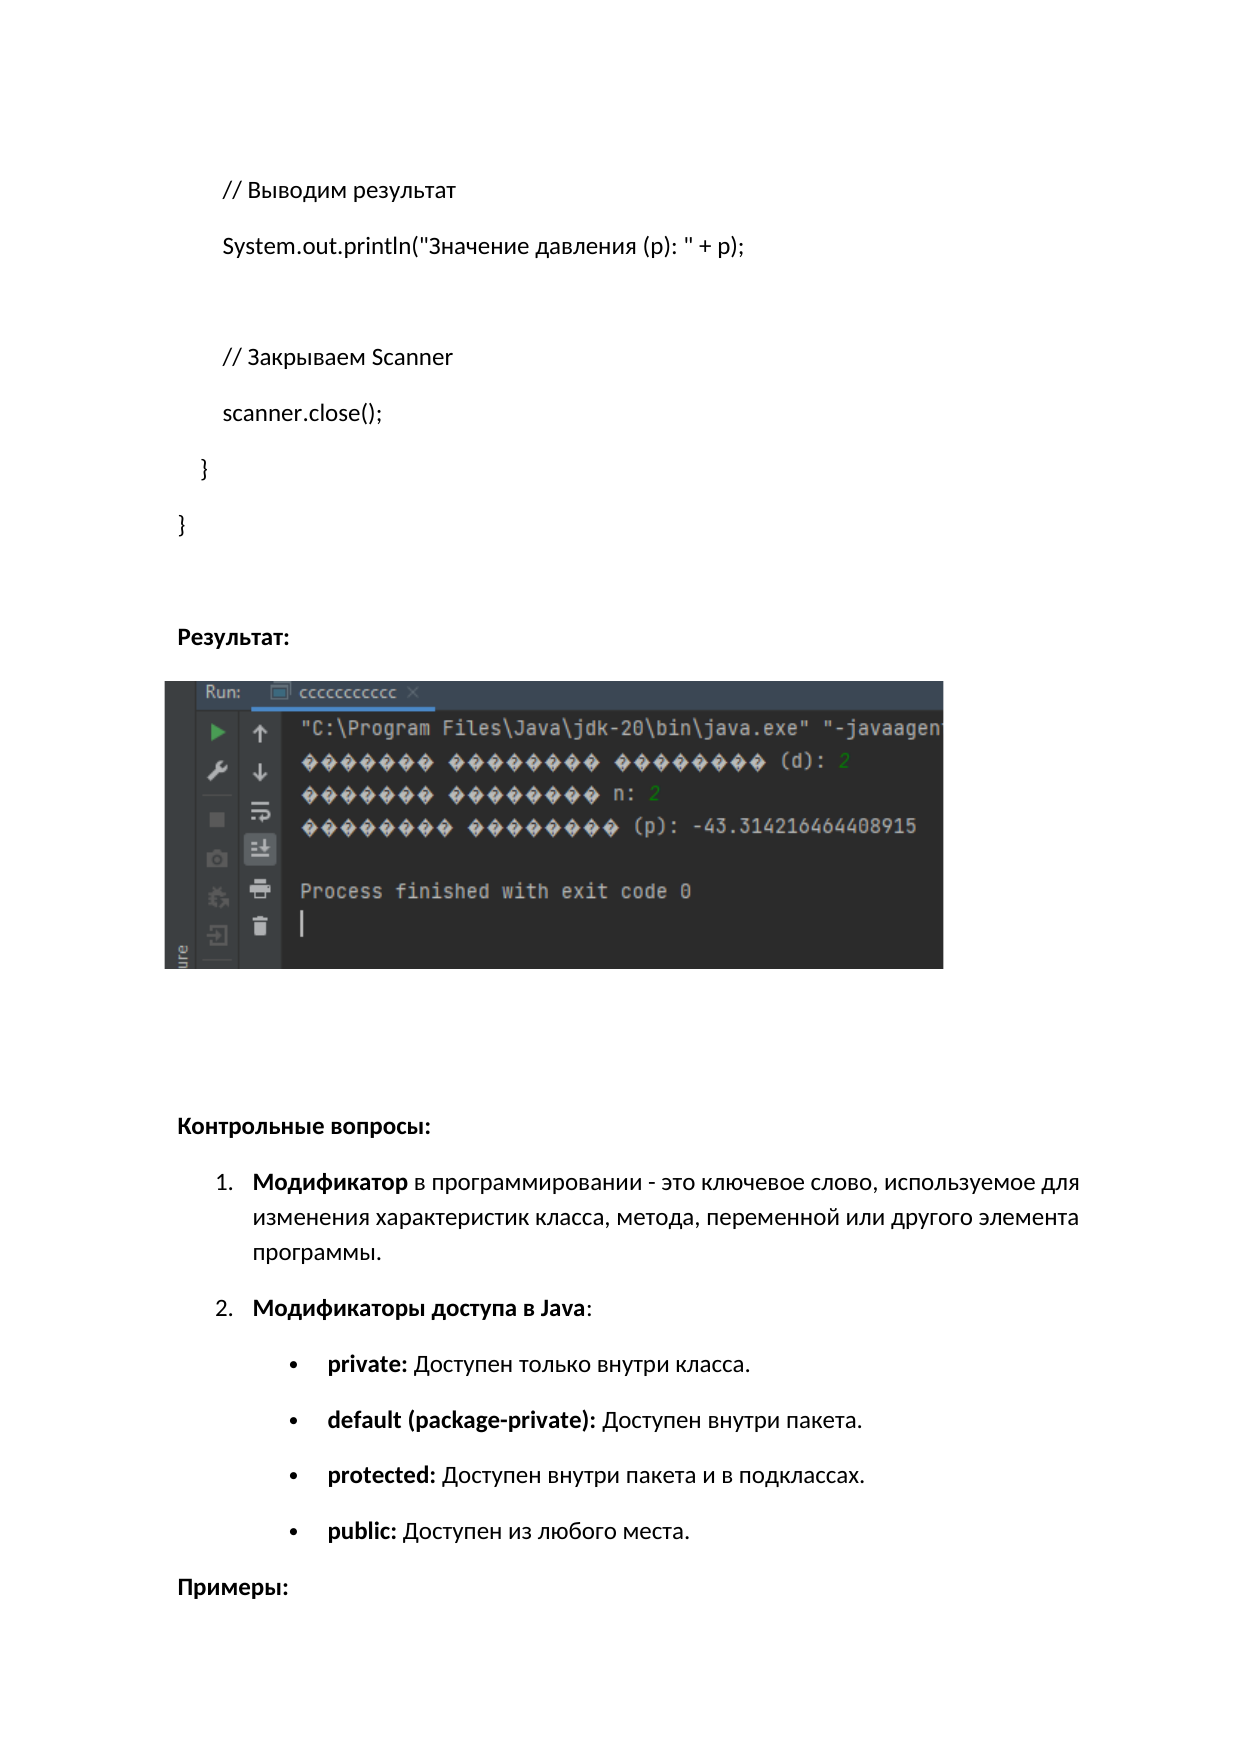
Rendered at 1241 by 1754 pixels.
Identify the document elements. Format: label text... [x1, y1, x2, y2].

text } [177, 453, 1152, 484]
text Примеры: [177, 1571, 1152, 1602]
text Контрольные вопросы: [177, 1110, 1152, 1141]
list public: Доступен из любого места. [290, 1515, 1152, 1546]
list private: Доступен только внутри класса. [290, 1348, 1152, 1378]
text // Закрываем Scanner [177, 341, 1152, 372]
text Результат: [177, 621, 1152, 651]
picture [164, 681, 944, 969]
text scanner.close(); [177, 397, 1152, 428]
text // Выводим результат [177, 174, 1152, 204]
list Модификаторы доступа в Java: [215, 1292, 1152, 1323]
list protected: Доступен внутри пакета и в подклассах. [290, 1459, 1152, 1490]
list Модификатор в программировании - это ключевое слово, используемое для изменения характеристик класса, метода, переменной или другого элемента программы. [215, 1166, 1152, 1267]
text System.out.println("Значение давления (p): " + p); [177, 230, 1152, 260]
list default (package-private): Доступен внутри пакета. [290, 1404, 1152, 1434]
text } [177, 509, 1152, 539]
